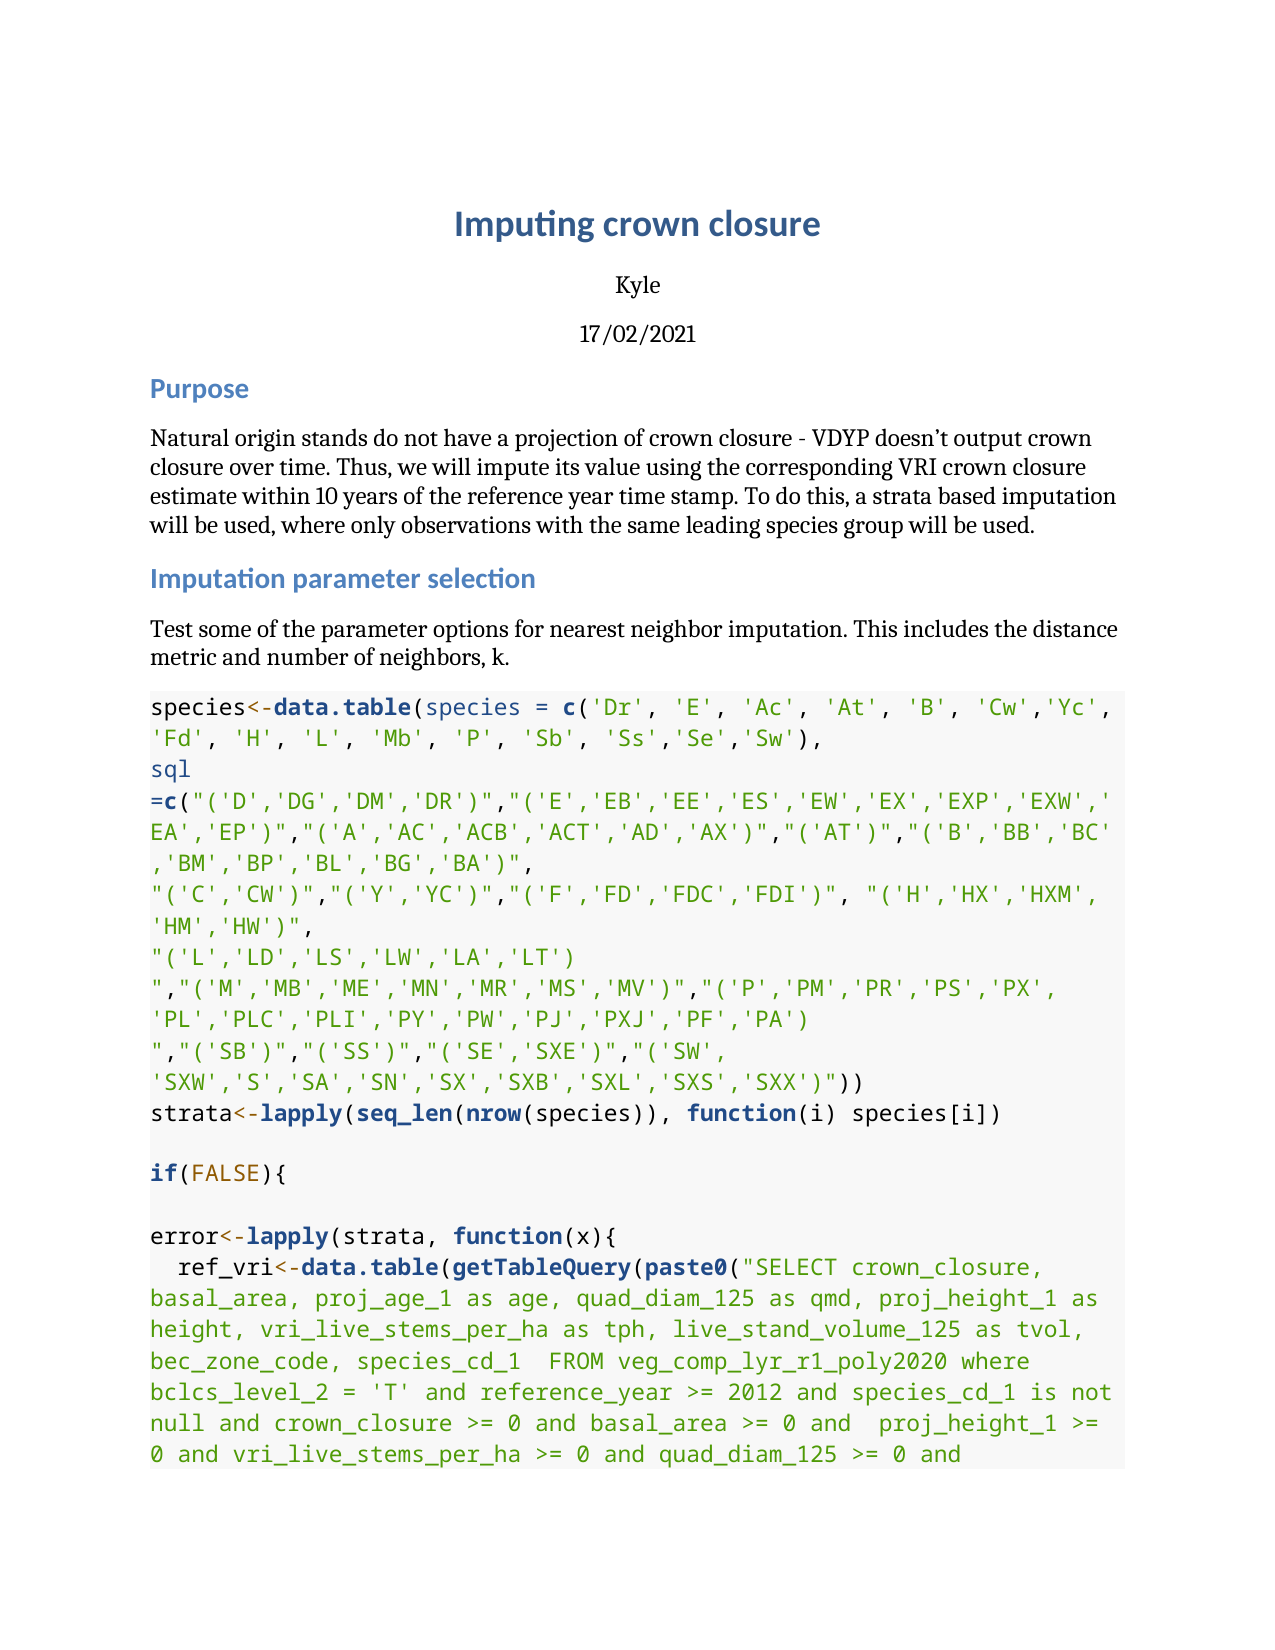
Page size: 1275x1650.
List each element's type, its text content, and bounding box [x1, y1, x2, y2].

text 17/02/2021 [150, 320, 1125, 349]
text Natural origin stands do not have a projection of crown closure - VDYP doesn’t output crown closure over time. Thus, we will impute its value using the corresponding VRI crown closure estimate within 10 years of the reference year time stamp. To do this, a strata based imputation will be used, where only observations with the same leading species group will be used. [150, 424, 1125, 539]
subtitle Imputation parameter selection [150, 560, 1125, 596]
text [150, 691, 1125, 1469]
text Kyle [150, 271, 1125, 299]
subtitle Purpose [150, 370, 1125, 406]
title Imputing crown closure [150, 200, 1125, 246]
text Test some of the parameter options for nearest neighbor imputation. This includes the distance metric and number of neighbors, k. [150, 614, 1125, 672]
